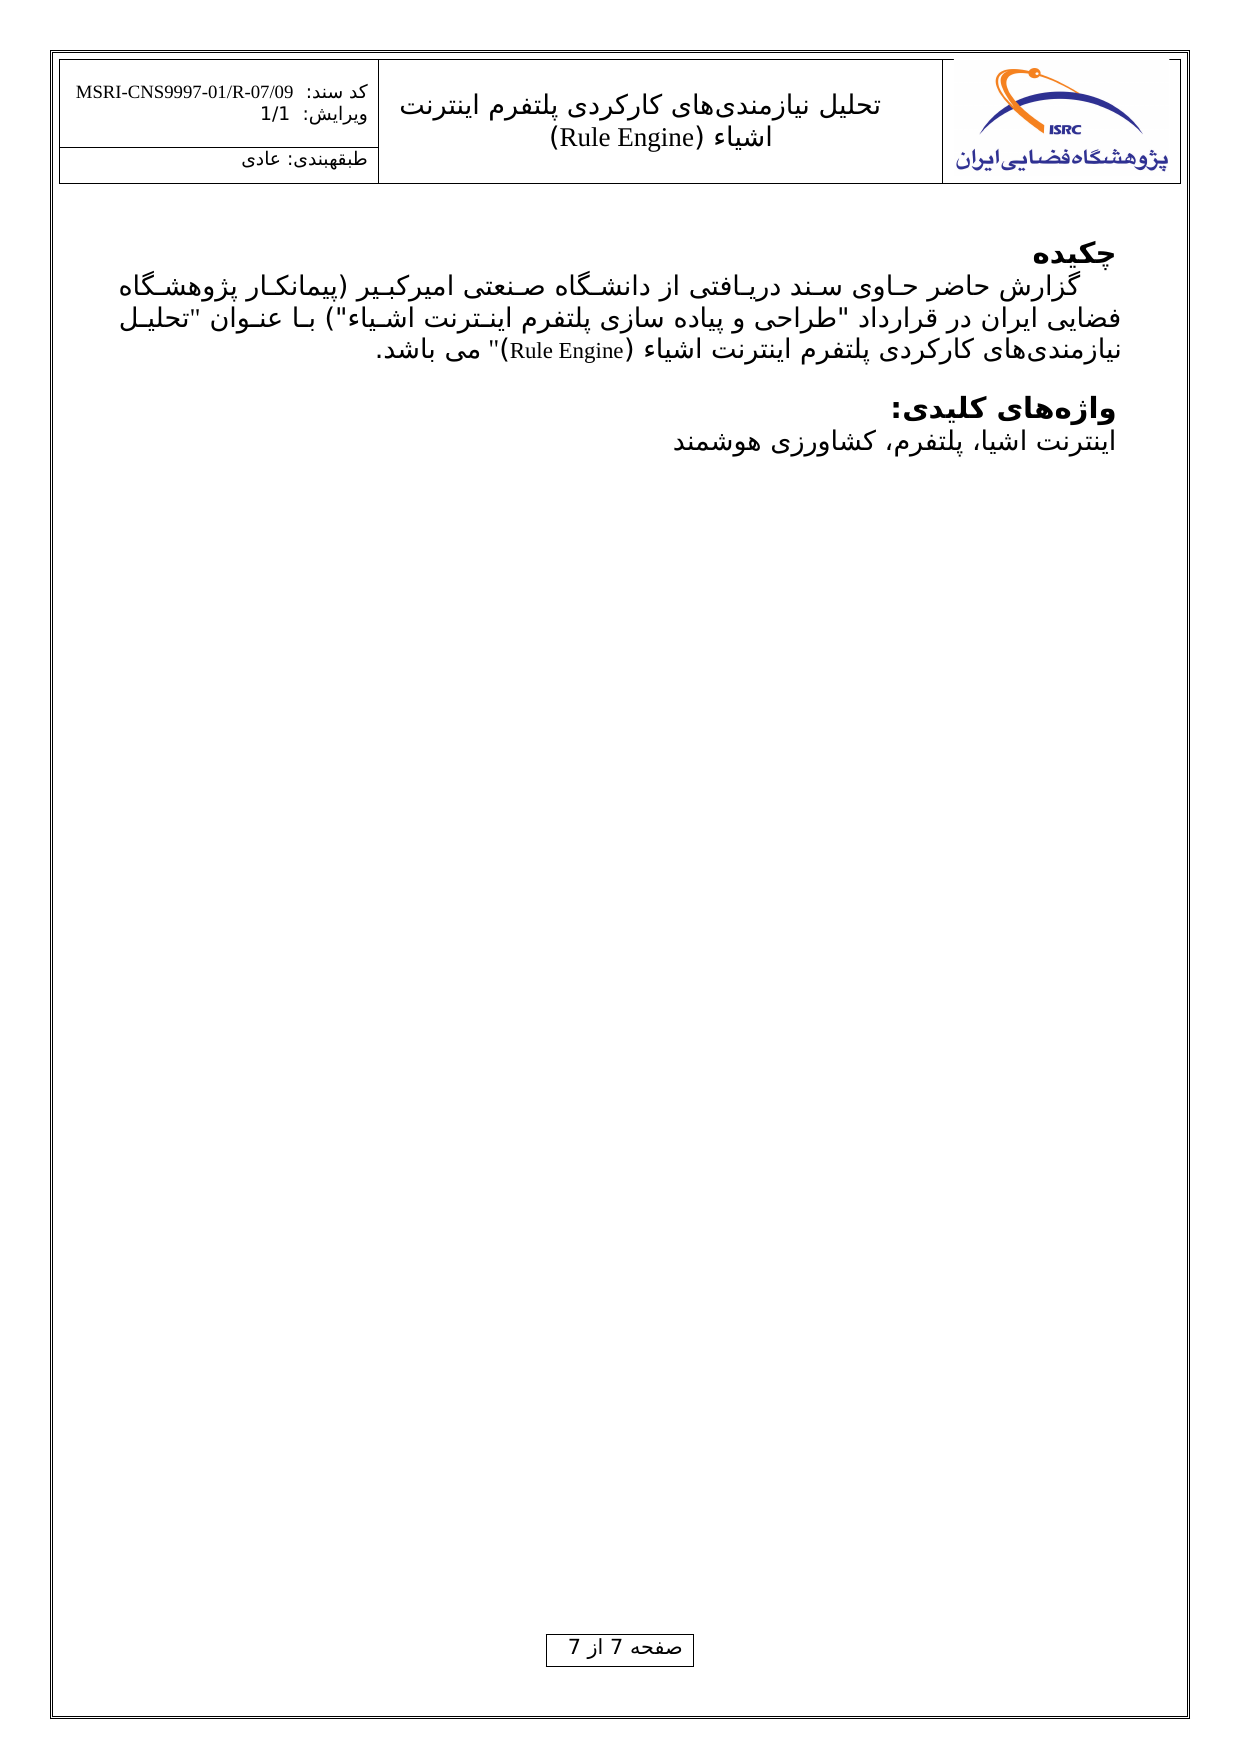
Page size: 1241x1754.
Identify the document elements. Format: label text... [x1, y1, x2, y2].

text واژه‌های کلیدی: [118, 392, 1122, 426]
picture [953, 59, 1170, 176]
text گزارش حاضر حاوی سند دریافتی از دانشگاه صنعتی امیرکبیر (پیمانکار پژوهشگاه فضایی ایران در قرارداد "طراحی و پیاده سازی پلتفرم اینترنت اشیاء") با عنوان "تحليل نيازمندی‌های کارکردی پلتفرم اينترنت اشياء (Rule Engine)" می باشد. [118, 270, 1122, 365]
list چکیده [118, 236, 1117, 270]
text اینترنت اشیا، پلتفرم، کشاورزی هوشمند [118, 426, 1122, 457]
